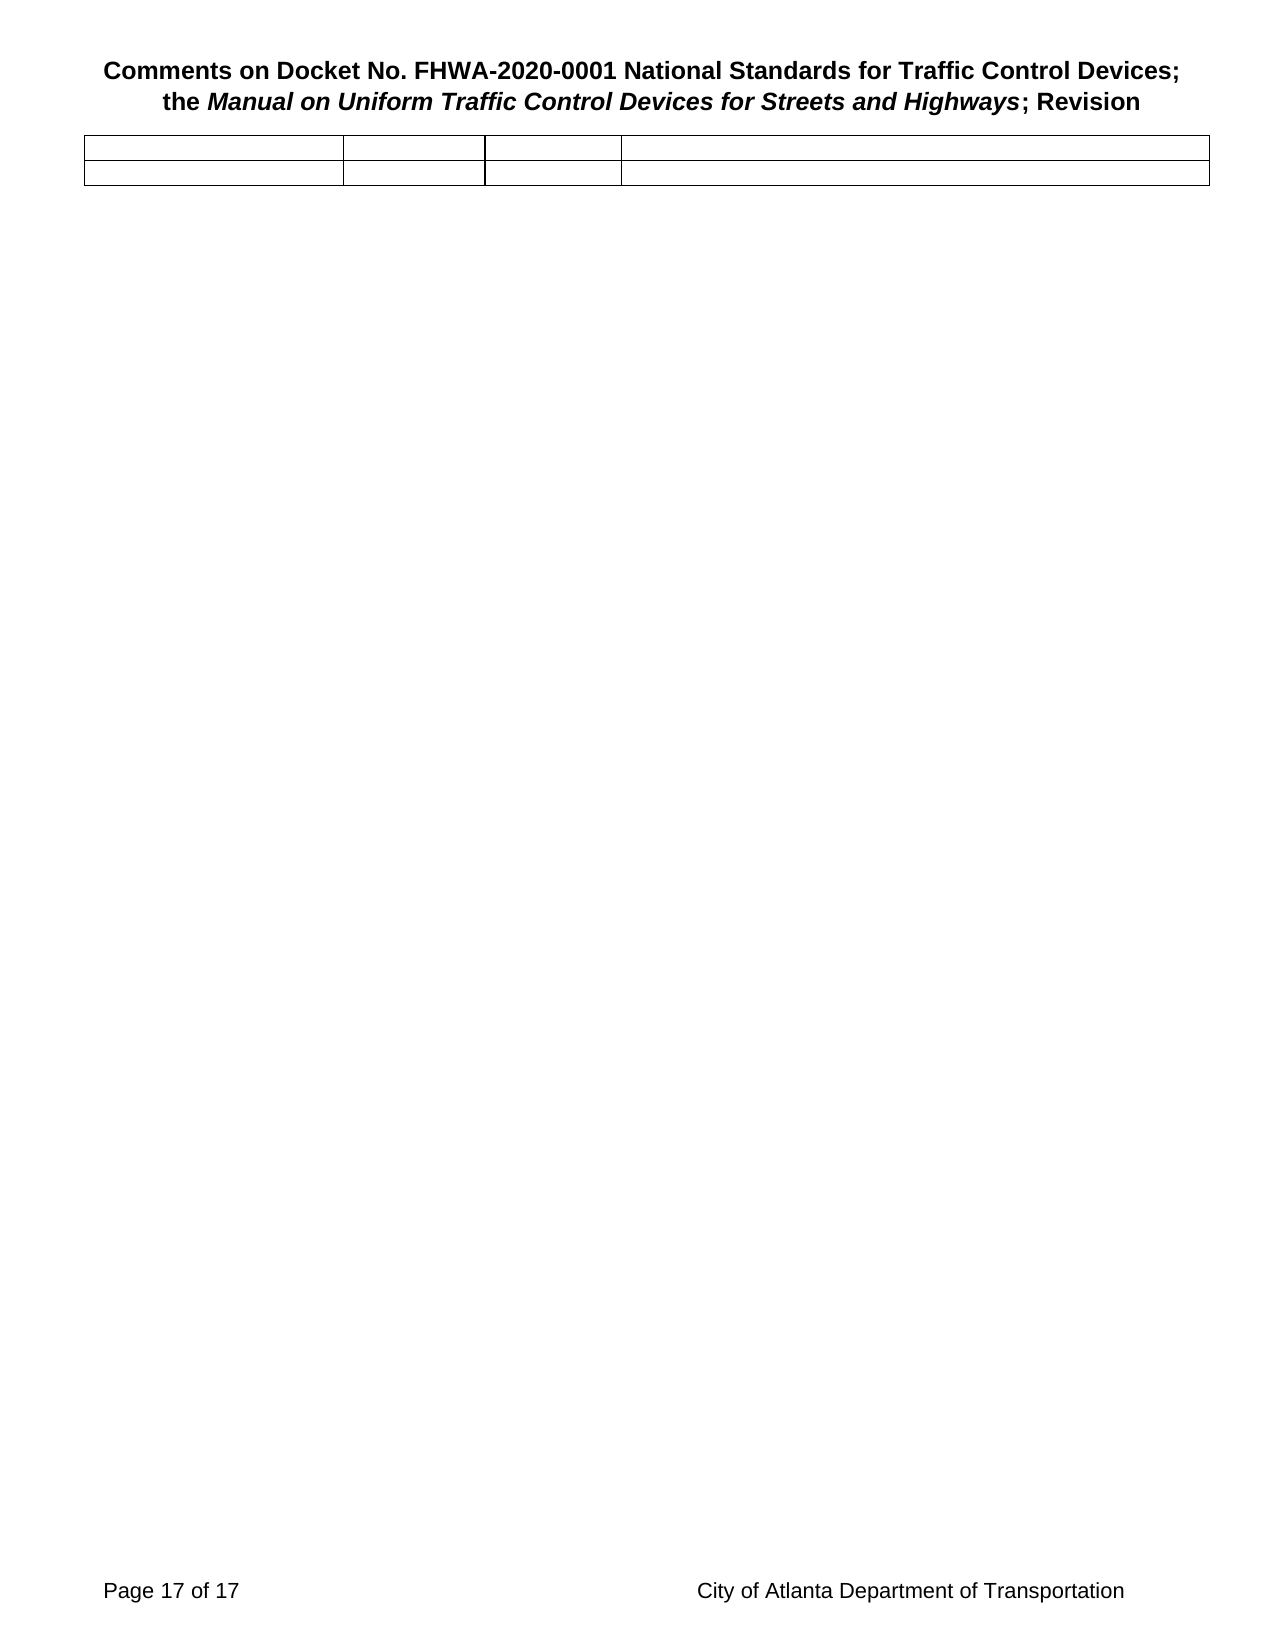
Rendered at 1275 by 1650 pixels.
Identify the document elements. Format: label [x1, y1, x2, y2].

table_cell [486, 161, 621, 185]
table_cell [344, 136, 484, 160]
table_cell [486, 136, 621, 160]
table_cell [85, 136, 343, 160]
table_cell [622, 136, 1209, 160]
table_cell [344, 161, 484, 185]
table_cell [622, 161, 1209, 185]
table_cell [85, 161, 343, 185]
